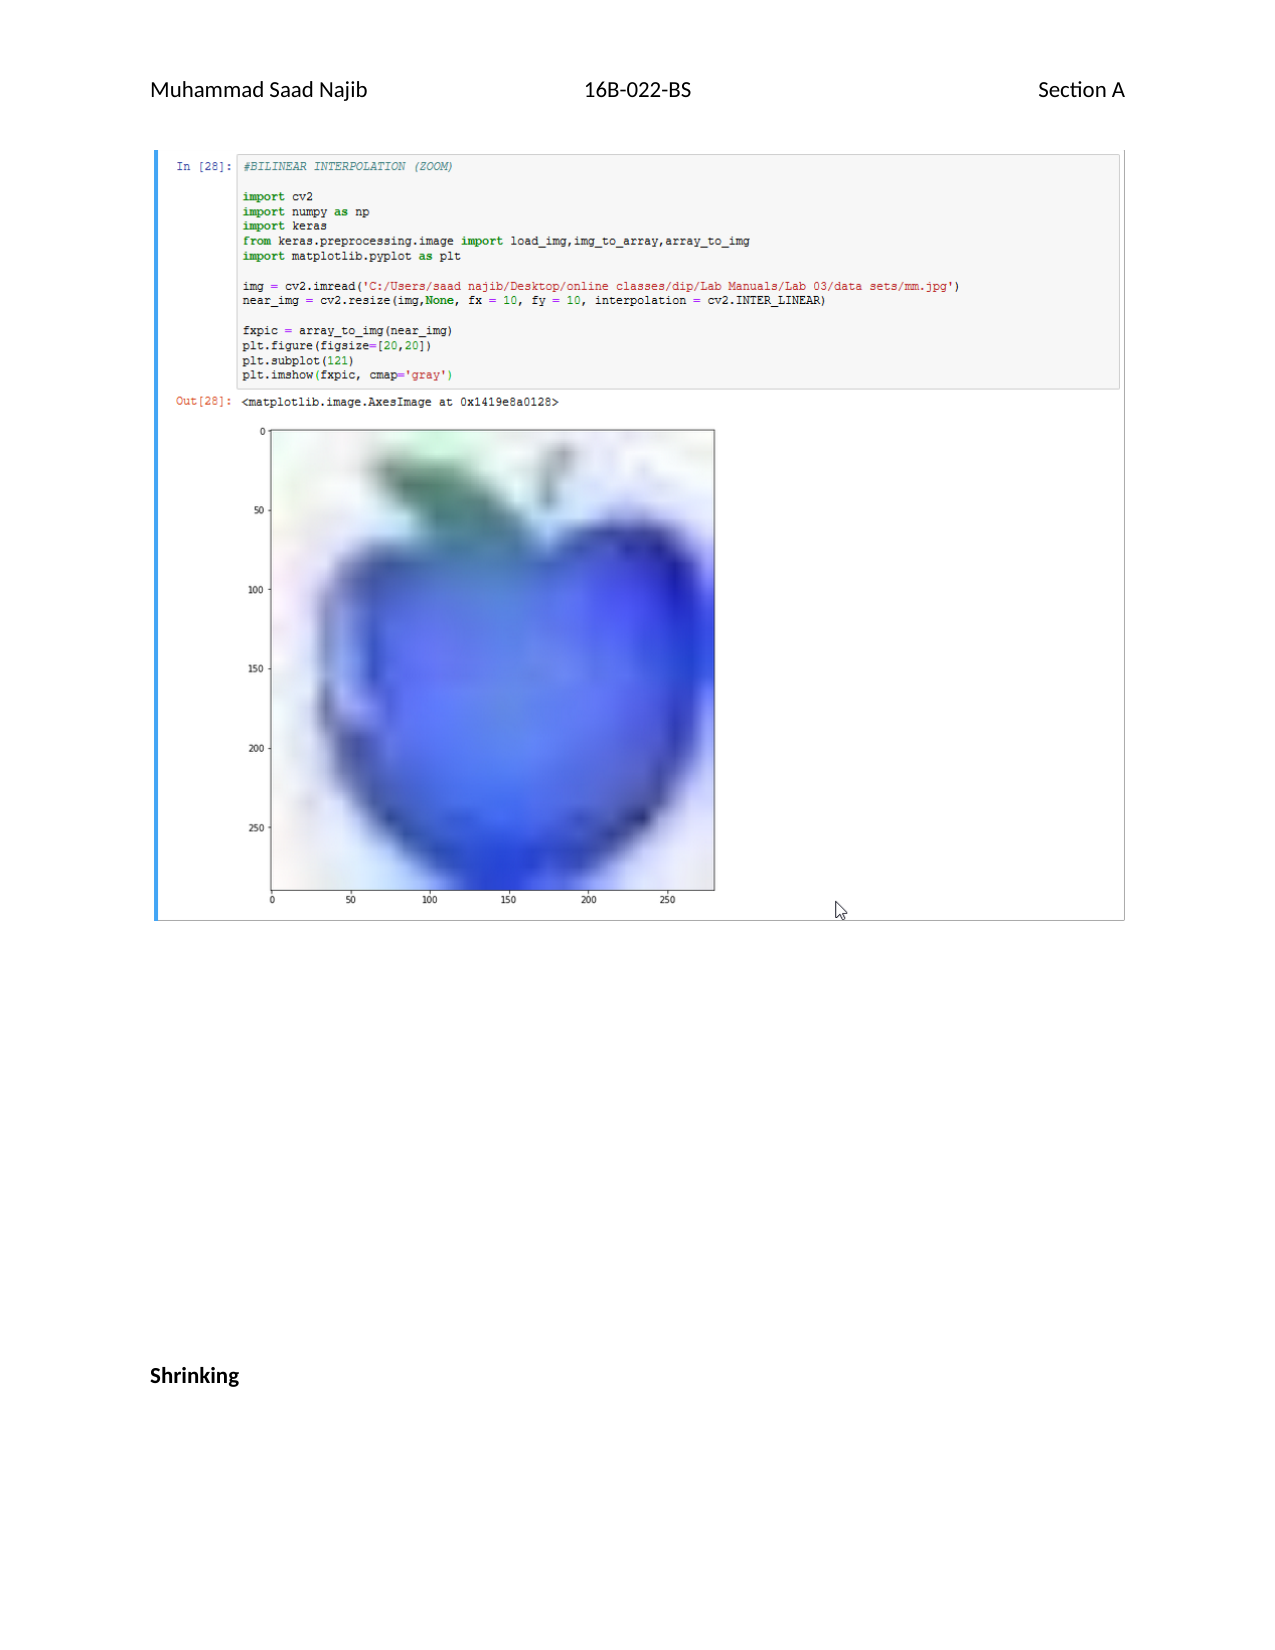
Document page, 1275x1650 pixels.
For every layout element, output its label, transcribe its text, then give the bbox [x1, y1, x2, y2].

picture [150, 150, 1125, 921]
text Shrinking [150, 1362, 1125, 1390]
